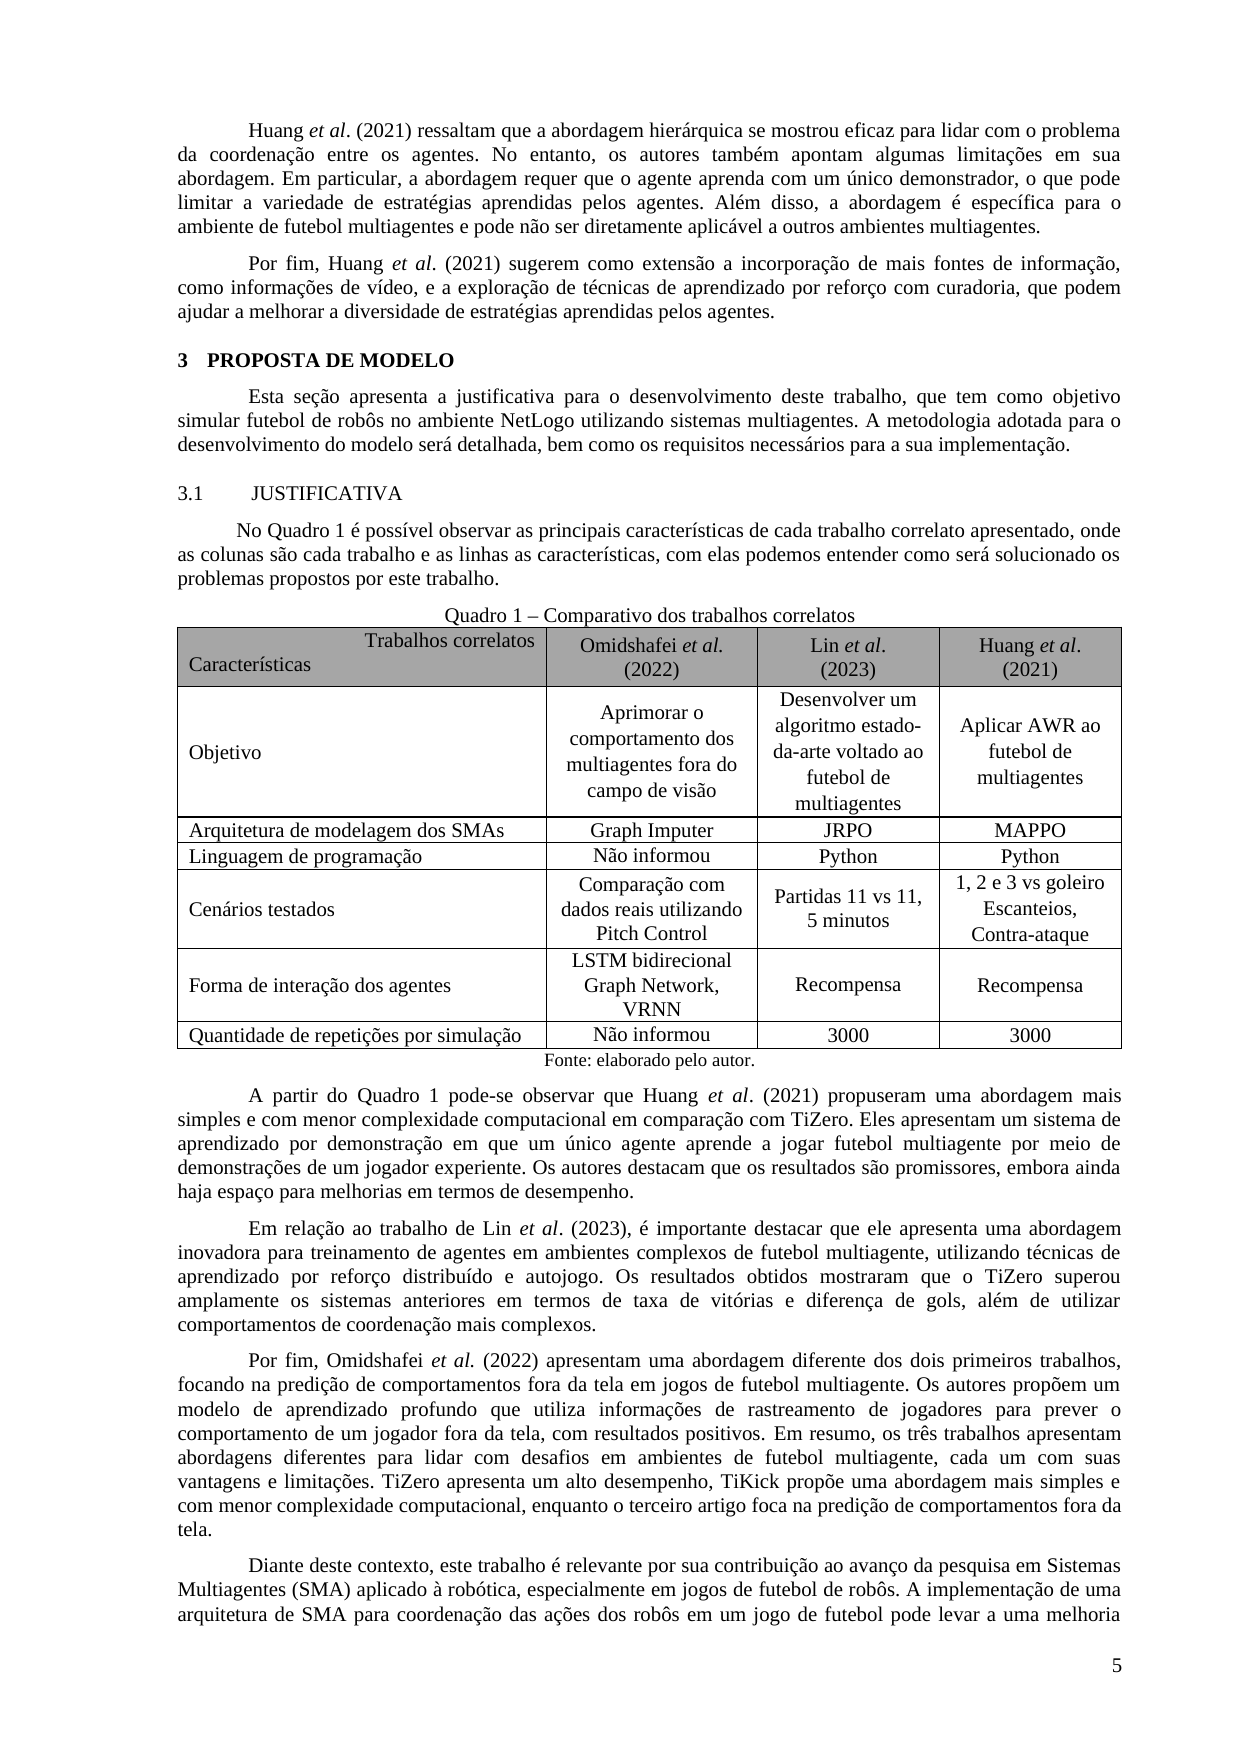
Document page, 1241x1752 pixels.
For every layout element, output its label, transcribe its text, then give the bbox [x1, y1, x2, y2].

table_cell Python [758, 843, 939, 868]
table_cell Não informou [547, 1022, 757, 1048]
table_cell Partidas 11 vs 11, 5 minutos [758, 870, 939, 947]
text A partir do Quadro 1 pode-se observar que Huang et al. (2021) propuseram uma abordagem mais simples e com menor complexidade computacional em comparação com TiZero. Eles apresentam um sistema de aprendizado por demonstração em que um único agente aprende a jogar futebol multiagente por meio de demonstrações de um jogador experiente. Os autores destacam que os resultados são promissores, embora ainda haja espaço para melhorias em termos de desempenho. [177, 1083, 1122, 1203]
table_cell MAPPO [940, 818, 1121, 842]
text Huang et al. (2021) ressaltam que a abordagem hierárquica se mostrou eficaz para lidar com o problema da coordenação entre os agentes. No entanto, os autores também apontam algumas limitações em sua abordagem. Em particular, a abordagem requer que o agente aprenda com um único demonstrador, o que pode limitar a variedade de estratégias aprendidas pelos agentes. Além disso, a abordagem é específica para o ambiente de futebol multiagentes e pode não ser diretamente aplicável a outros ambientes multiagentes. [177, 118, 1122, 238]
table_cell Forma de interação dos agentes [178, 949, 546, 1021]
text Esta seção apresenta a justificativa para o desenvolvimento deste trabalho, que tem como objetivo simular futebol de robôs no ambiente NetLogo utilizando sistemas multiagentes. A metodologia adotada para o desenvolvimento do modelo será detalhada, bem como os requisitos necessários para a sua implementação. [177, 384, 1122, 456]
table_header Lin et al. (2023) [758, 628, 939, 686]
table_header Huang et al. (2021) [940, 628, 1121, 686]
table_cell Graph Imputer [547, 818, 757, 842]
table_header Omidshafei et al. (2022) [547, 628, 757, 686]
table_cell 3000 [758, 1022, 939, 1048]
table_cell Aplicar AWR ao futebol de multiagentes [940, 687, 1121, 816]
subtitle JUSTIFICATIVA [177, 481, 1122, 505]
text Em relação ao trabalho de Lin et al. (2023), é importante destacar que ele apresenta uma abordagem inovadora para treinamento de agentes em ambientes complexos de futebol multiagente, utilizando técnicas de aprendizado por reforço distribuído e autojogo. Os resultados obtidos mostraram que o TiZero superou amplamente os sistemas anteriores em termos de taxa de vitórias e diferença de gols, além de utilizar comportamentos de coordenação mais complexos. [177, 1216, 1122, 1336]
text Por fim, Omidshafei et al. (2022) apresentam uma abordagem diferente dos dois primeiros trabalhos, focando na predição de comportamentos fora da tela em jogos de futebol multiagente. Os autores propõem um modelo de aprendizado profundo que utiliza informações de rastreamento de jogadores para prever o comportamento de um jogador fora da tela, com resultados positivos. Em resumo, os três trabalhos apresentam abordagens diferentes para lidar com desafios em ambientes de futebol multiagente, cada um com suas vantagens e limitações. TiZero apresenta um alto desempenho, TiKick propõe uma abordagem mais simples e com menor complexidade computacional, enquanto o terceiro artigo foca na predição de comportamentos fora da tela. [177, 1348, 1122, 1541]
table_cell Arquitetura de modelagem dos SMAs [178, 818, 546, 842]
table_cell Linguagem de programação [178, 843, 546, 868]
table_cell Python [940, 843, 1121, 868]
text Fonte: elaborado pelo autor. [177, 1049, 1122, 1070]
table_cell 3000 [940, 1022, 1121, 1048]
table_cell Comparação com dados reais utilizando Pitch Control [547, 870, 757, 947]
table_cell Quantidade de repetições por simulação [178, 1022, 546, 1048]
table_cell 1, 2 e 3 vs goleiro Escanteios, Contra-ataque [940, 870, 1121, 947]
text Por fim, Huang et al. (2021) sugerem como extensão a incorporação de mais fontes de informação, como informações de vídeo, e a exploração de técnicas de aprendizado por reforço com curadoria, que podem ajudar a melhorar a diversidade de estratégias aprendidas pelos agentes. [177, 251, 1122, 323]
text Quadro 1 – Comparativo dos trabalhos correlatos [177, 603, 1122, 627]
table_cell Não informou [547, 843, 757, 868]
table_cell Recompensa [758, 949, 939, 1021]
table_cell Cenários testados [178, 870, 546, 947]
list No Quadro 1 é possível observar as principais características de cada trabalho correlato apresentado, onde as colunas são cada trabalho e as linhas as características, com elas podemos entender como será solucionado os problemas propostos por este trabalho. [177, 518, 1122, 590]
table_cell Recompensa [940, 949, 1121, 1021]
table_cell Desenvolver um algoritmo estado-da-arte voltado ao futebol de multiagentes [758, 687, 939, 816]
subtitle proposta DE MODELO [177, 348, 1122, 372]
table_cell JRPO [758, 818, 939, 842]
table_header Trabalhos correlatos Características [178, 628, 546, 686]
table_cell LSTM bidirecional Graph Network, VRNN [547, 949, 757, 1021]
table_cell Aprimorar o comportamento dos multiagentes fora do campo de visão [547, 687, 757, 816]
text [177, 1553, 1122, 1626]
table_cell Objetivo [178, 687, 546, 816]
